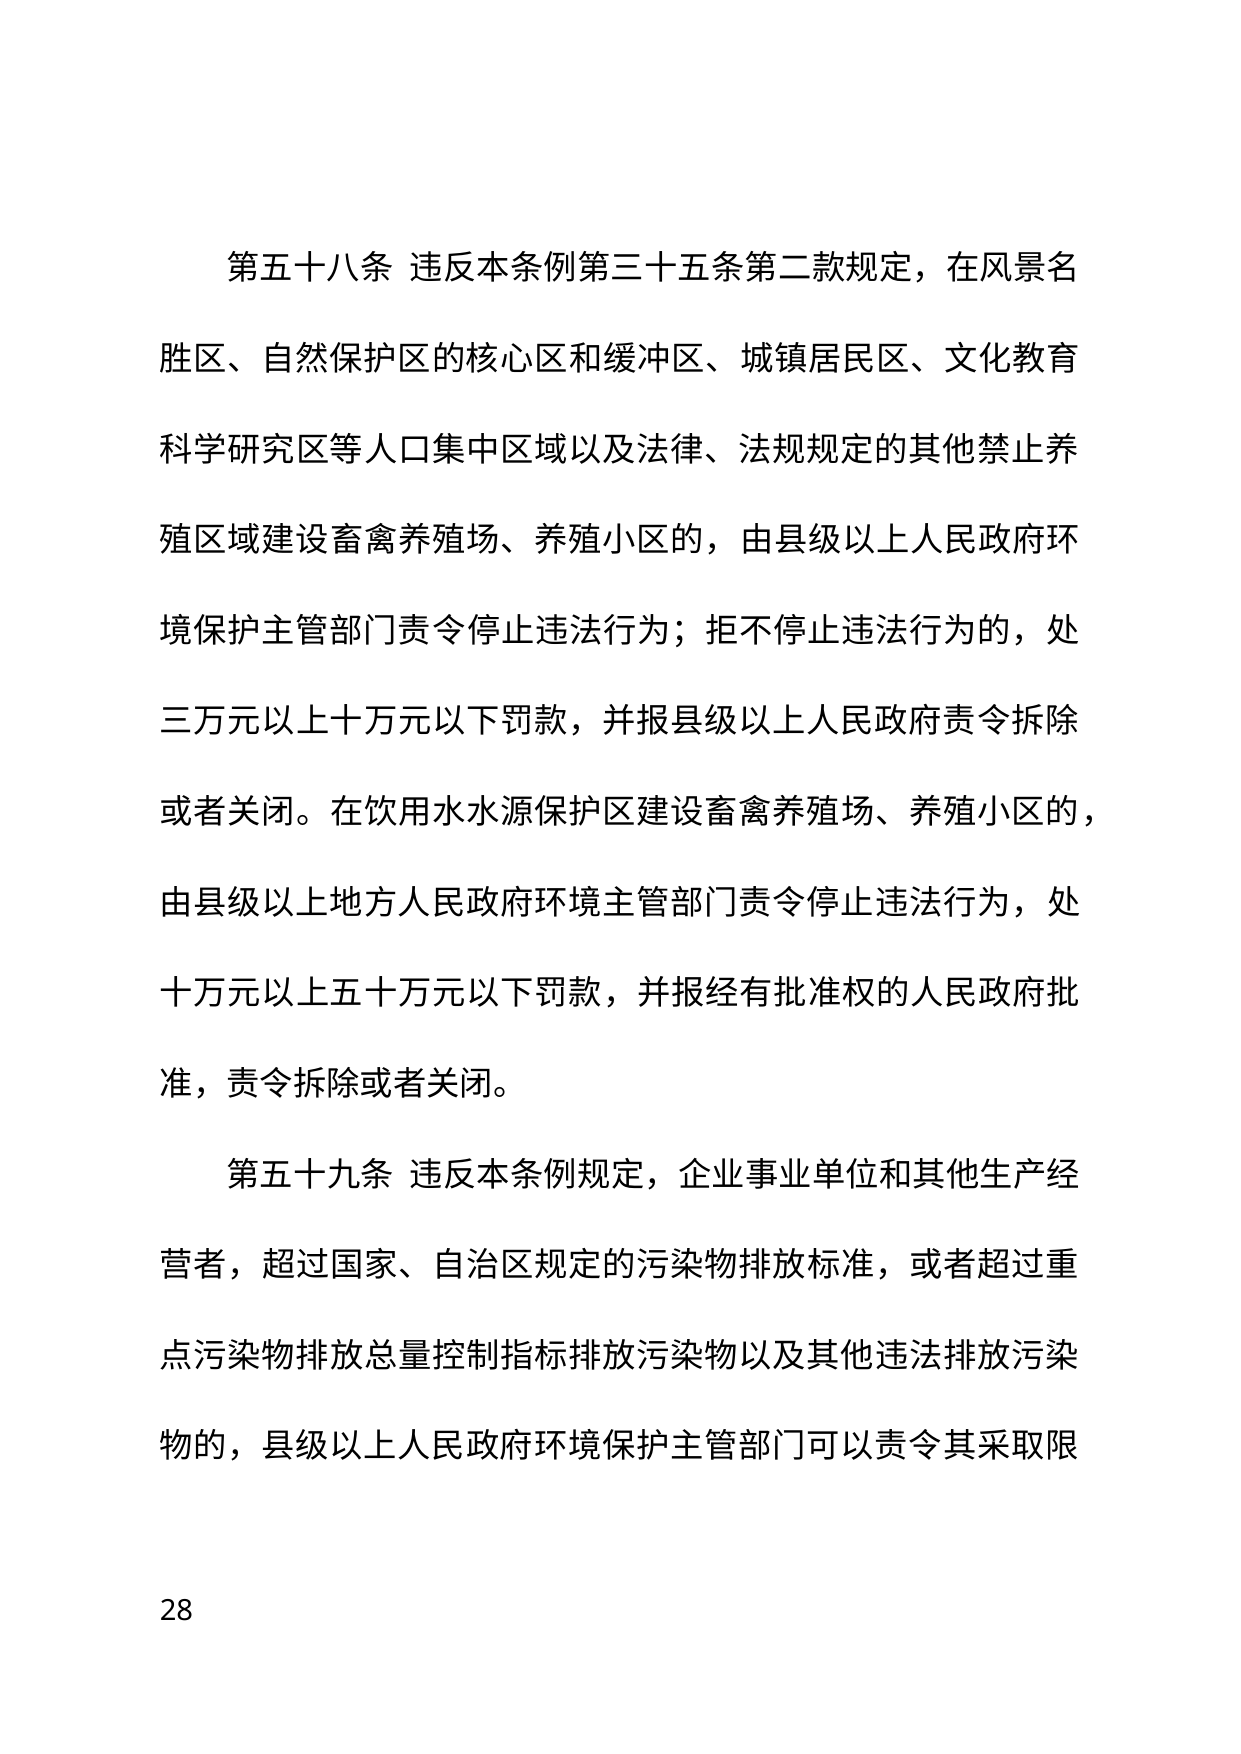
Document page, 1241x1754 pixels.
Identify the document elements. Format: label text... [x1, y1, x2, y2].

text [159, 1126, 1081, 1489]
text 第五十八条 违反本条例第三十五条第二款规定，在风景名胜区、自然保护区的核心区和缓冲区、城镇居民区、文化教育科学研究区等人口集中区域以及法律、法规规定的其他禁止养殖区域建设畜禽养殖场、养殖小区的，由县级以上人民政府环境保护主管部门责令停止违法行为；拒不停止违法行为的，处三万元以上十万元以下罚款，并报县级以上人民政府责令拆除或者关闭。在饮用水水源保护区建设畜禽养殖场、养殖小区的，由县级以上地方人民政府环境主管部门责令停止违法行为，处十万元以上五十万元以下罚款，并报经有批准权的人民政府批准，责令拆除或者关闭。 [159, 220, 1081, 1126]
